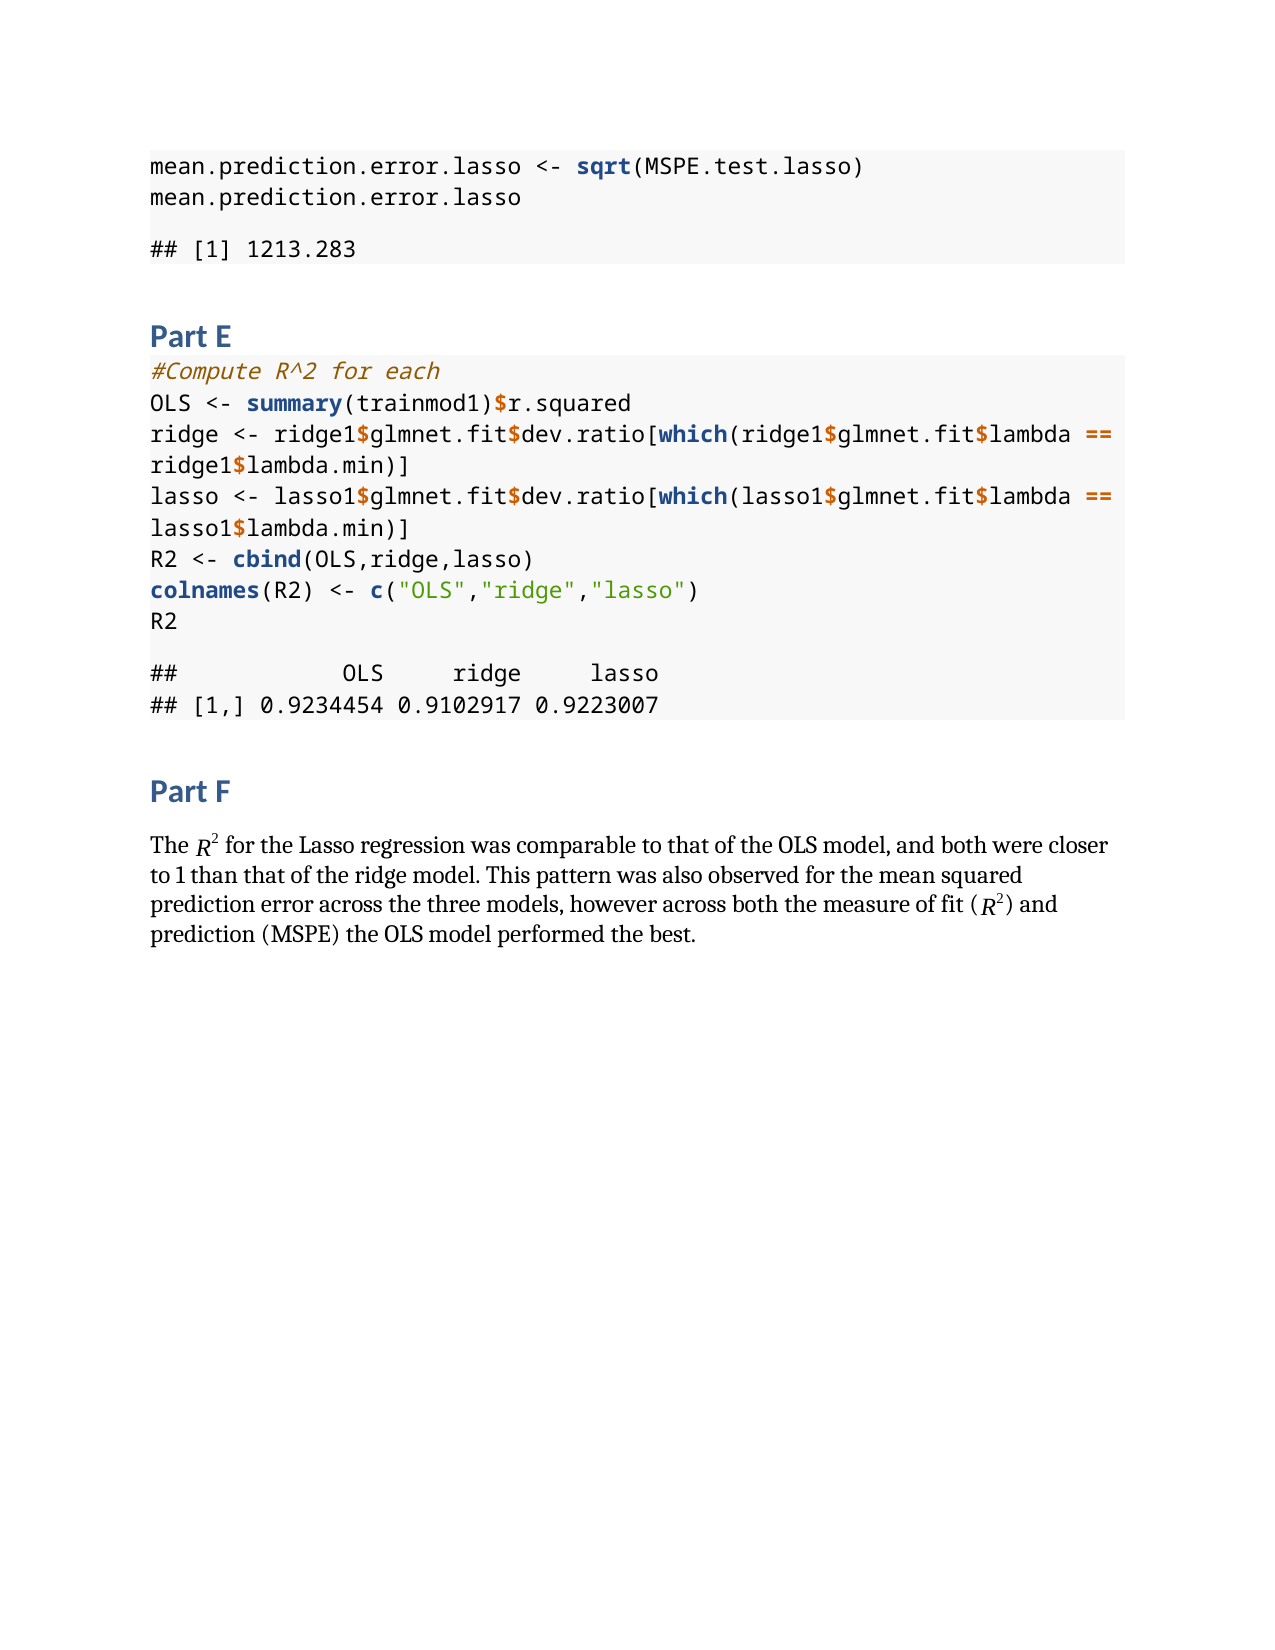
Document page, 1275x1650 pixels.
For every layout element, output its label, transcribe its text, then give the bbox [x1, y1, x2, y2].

subtitle Part F [150, 770, 1125, 811]
text #Compute R^2 for each OLS <- summary(trainmod1)$r.squared ridge <- ridge1$glmnet.fit$dev.ratio[which(ridge1$glmnet.fit$lambda == ridge1$lambda.min)] lasso <- lasso1$glmnet.fit$dev.ratio[which(lasso1$glmnet.fit$lambda == lasso1$lambda.min)] R2 <- cbind(OLS,ridge,lasso) colnames(R2) <- c("OLS","ridge","lasso") R2 [177, 355, 1125, 637]
text ## [1] 1213.283 [150, 233, 1125, 264]
text mean.prediction.error.lasso <- sqrt(MSPE.test.lasso) mean.prediction.error.lasso [521, 150, 1125, 212]
text ## OLS ridge lasso ## [1,] 0.9234454 0.9102917 0.9223007 [150, 657, 1125, 720]
text The for the Lasso regression was comparable to that of the OLS model, and both were closer to 1 than that of the ridge model. This pattern was also observed for the mean squared prediction error across the three models, however across both the measure of fit () and prediction (MSPE) the OLS model performed the best. [150, 829, 1125, 949]
subtitle Part E [150, 314, 1125, 355]
